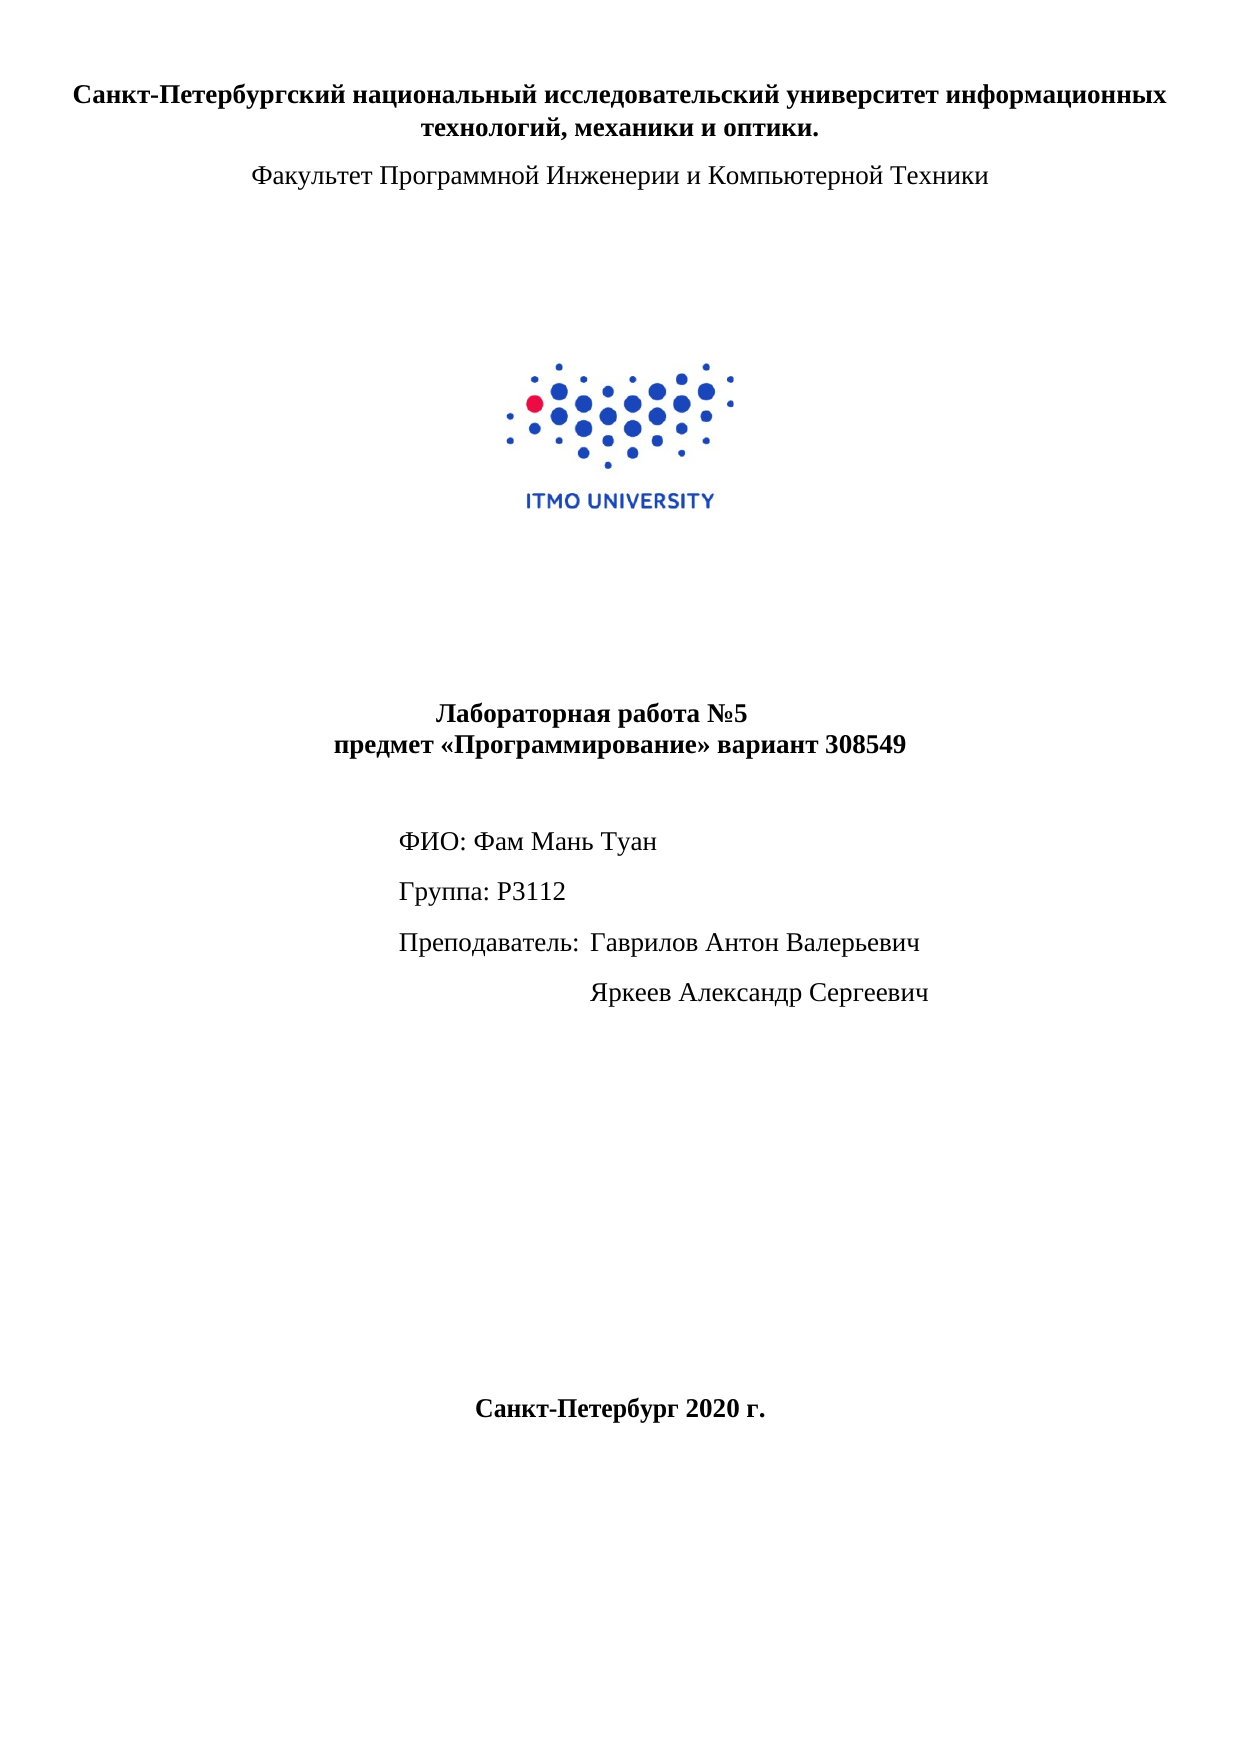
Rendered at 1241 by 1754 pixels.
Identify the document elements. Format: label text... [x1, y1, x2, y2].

text Яркеев Александр Сергеевич [369, 976, 1240, 1007]
title Лабораторная работа №5 [0, 697, 1240, 728]
text Санкт-Петербургский национальный исследовательский университет информационных технологий, механики и оптики. [0, 78, 1240, 143]
text ФИО: Фам Мань Туан [369, 825, 1240, 856]
text Санкт-Петербург 2020 г. [0, 1392, 1240, 1423]
text Факультет Программной Инженерии и Компьютерной Техники [0, 162, 1240, 190]
title предмет «Программирование» вариант 308549 [0, 728, 1240, 759]
picture [506, 363, 734, 509]
text Преподаватель: Гаврилов Антон Валерьевич [369, 926, 1240, 957]
text Группа: P3112 [369, 875, 1240, 907]
